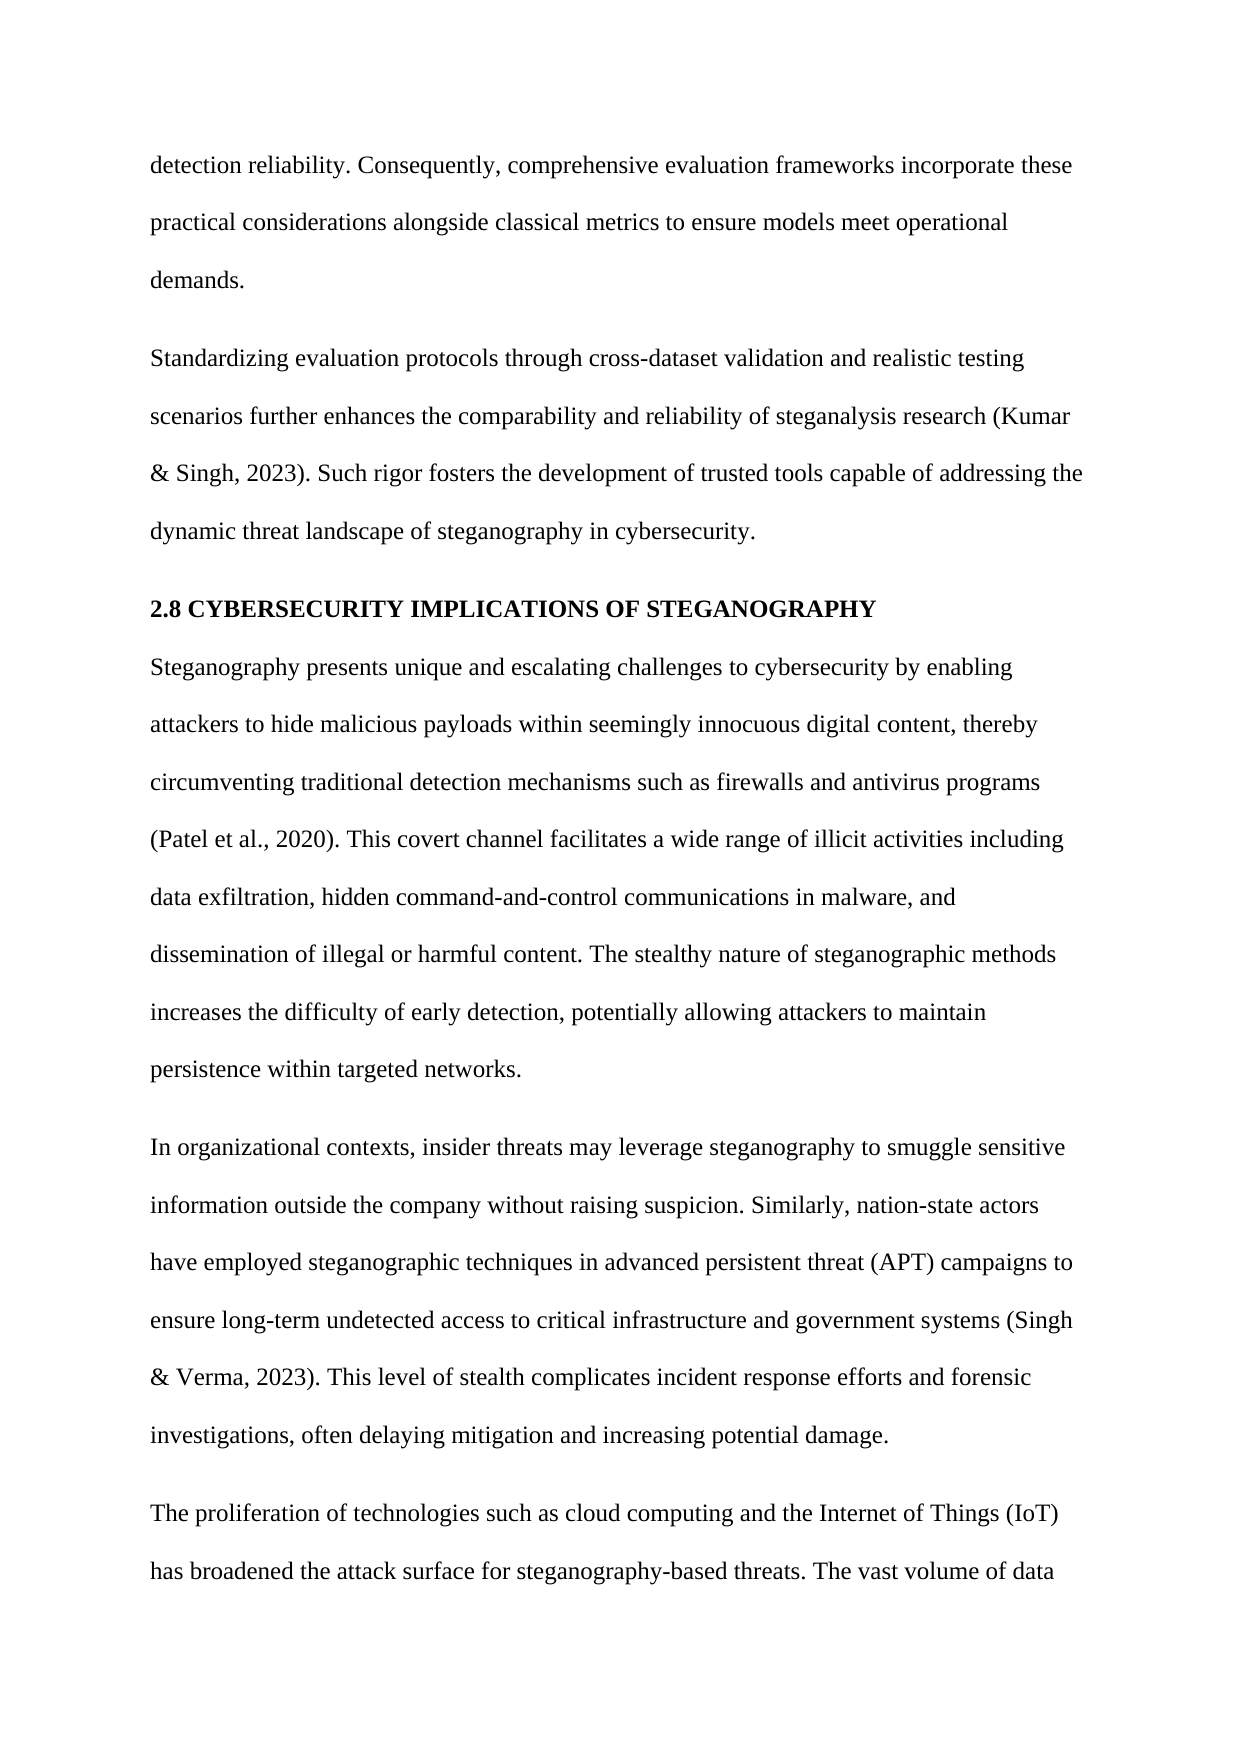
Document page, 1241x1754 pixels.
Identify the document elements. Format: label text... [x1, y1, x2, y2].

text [150, 150, 1090, 294]
text In organizational contexts, insider threats may leverage steganography to smuggle sensitive information outside the company without raising suspicion. Similarly, nation-state actors have employed steganographic techniques in advanced persistent threat (APT) campaigns to ensure long-term undetected access to critical infrastructure and government systems (Singh & Verma, 2023). This level of stealth complicates incident response efforts and forensic investigations, often delaying mitigation and increasing potential damage. [150, 1132, 1090, 1449]
text Standardizing evaluation protocols through cross-dataset validation and realistic testing scenarios further enhances the comparability and reliability of steganalysis research (Kumar & Singh, 2023). Such rigor fosters the development of trusted tools capable of addressing the dynamic threat landscape of steganography in cybersecurity. [150, 343, 1090, 544]
text Steganography presents unique and escalating challenges to cybersecurity by enabling attackers to hide malicious payloads within seemingly innocuous digital content, thereby circumventing traditional detection mechanisms such as firewalls and antivirus programs (Patel et al., 2020). This covert channel facilitates a wide range of illicit activities including data exfiltration, hidden command-and-control communications in malware, and dissemination of illegal or harmful content. The stealthy nature of steganographic methods increases the difficulty of early detection, potentially allowing attackers to maintain persistence within targeted networks. [150, 652, 1090, 1083]
subtitle 2.8 CYBERSECURITY IMPLICATIONS OF STEGANOGRAPHY [150, 594, 1090, 623]
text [150, 1498, 1090, 1584]
